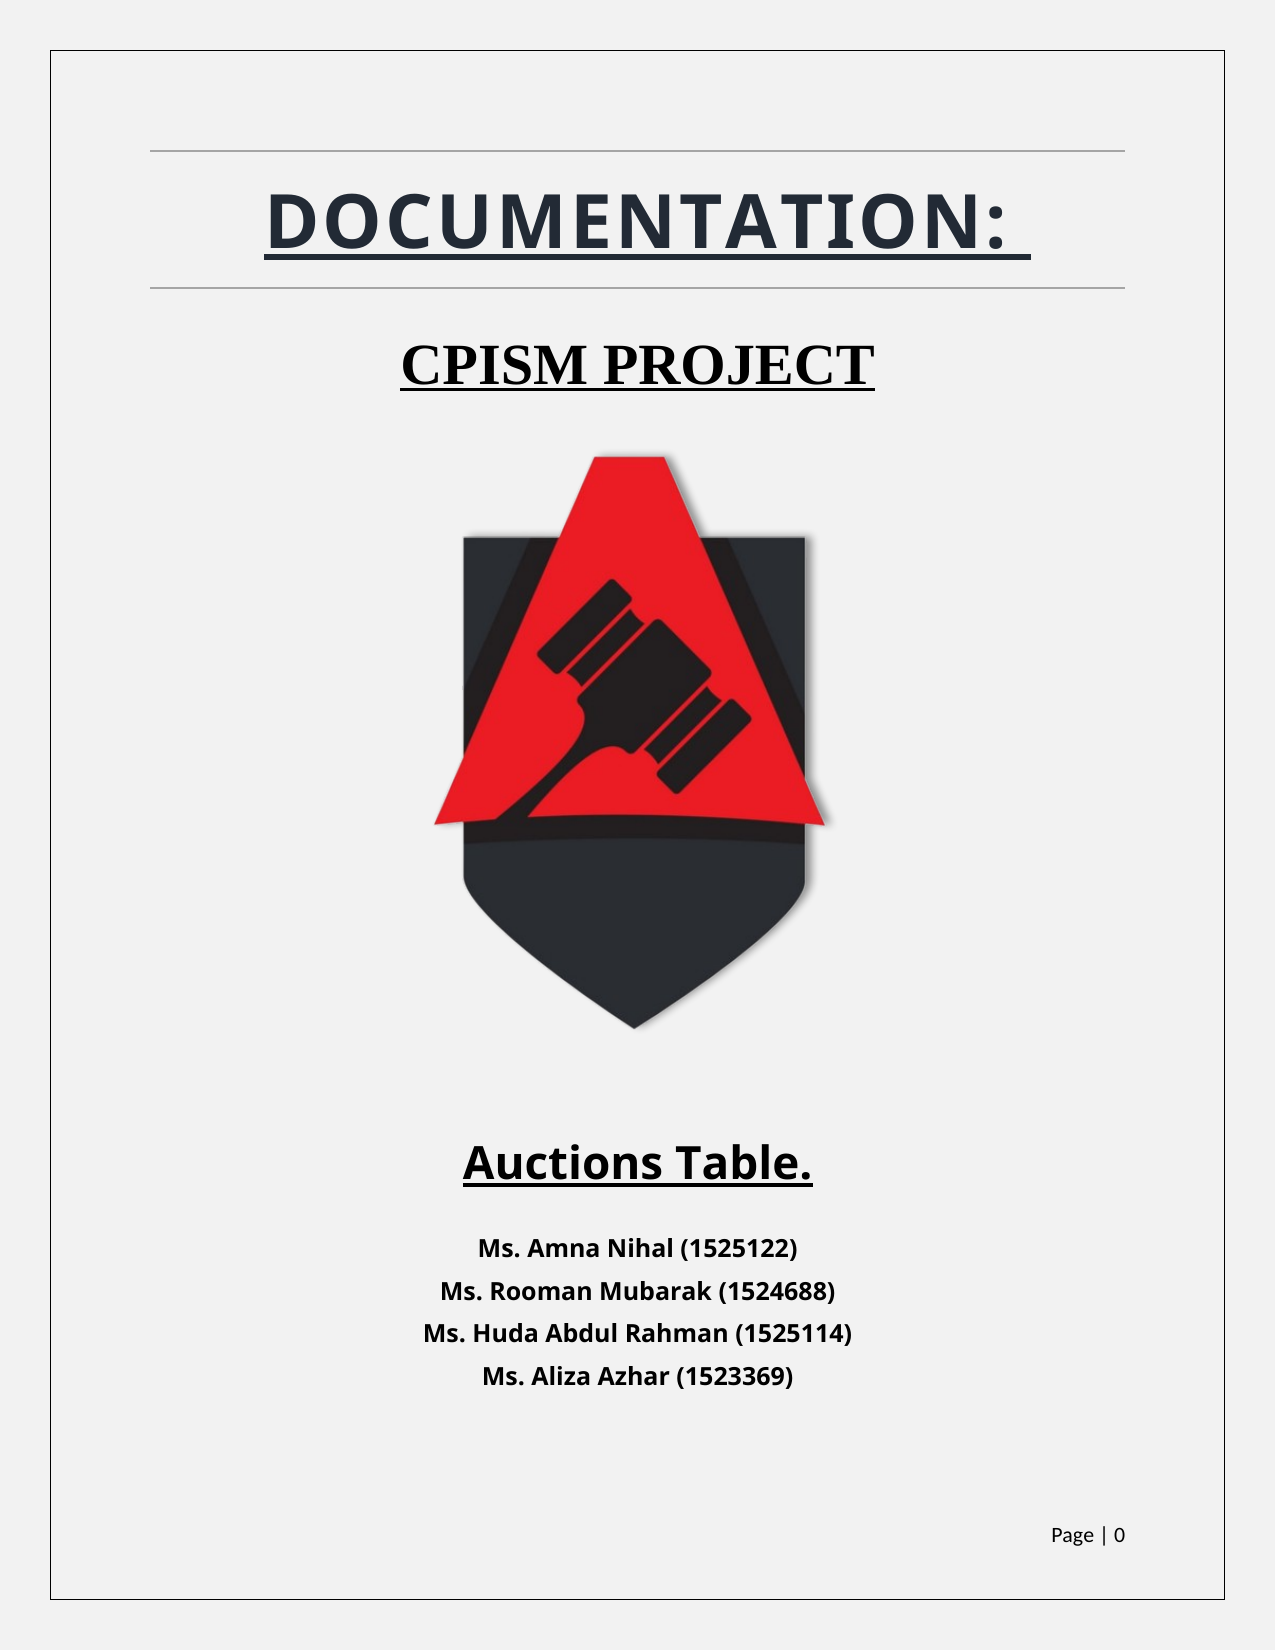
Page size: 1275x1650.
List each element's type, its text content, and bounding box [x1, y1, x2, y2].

picture [416, 419, 859, 1049]
text Ms. Rooman Mubarak (1524688) [150, 1273, 1125, 1307]
text Ms. Huda Abdul Rahman (1525114) [150, 1316, 1125, 1350]
text Ms. Amna Nihal (1525122) [150, 1231, 1125, 1265]
text CPISM PROJECT [150, 330, 1125, 397]
text Ms. Aliza Azhar (1523369) [150, 1358, 1125, 1392]
title DOCUMENTATION: [150, 152, 1125, 287]
subtitle Auctions Table. [150, 1131, 1125, 1193]
